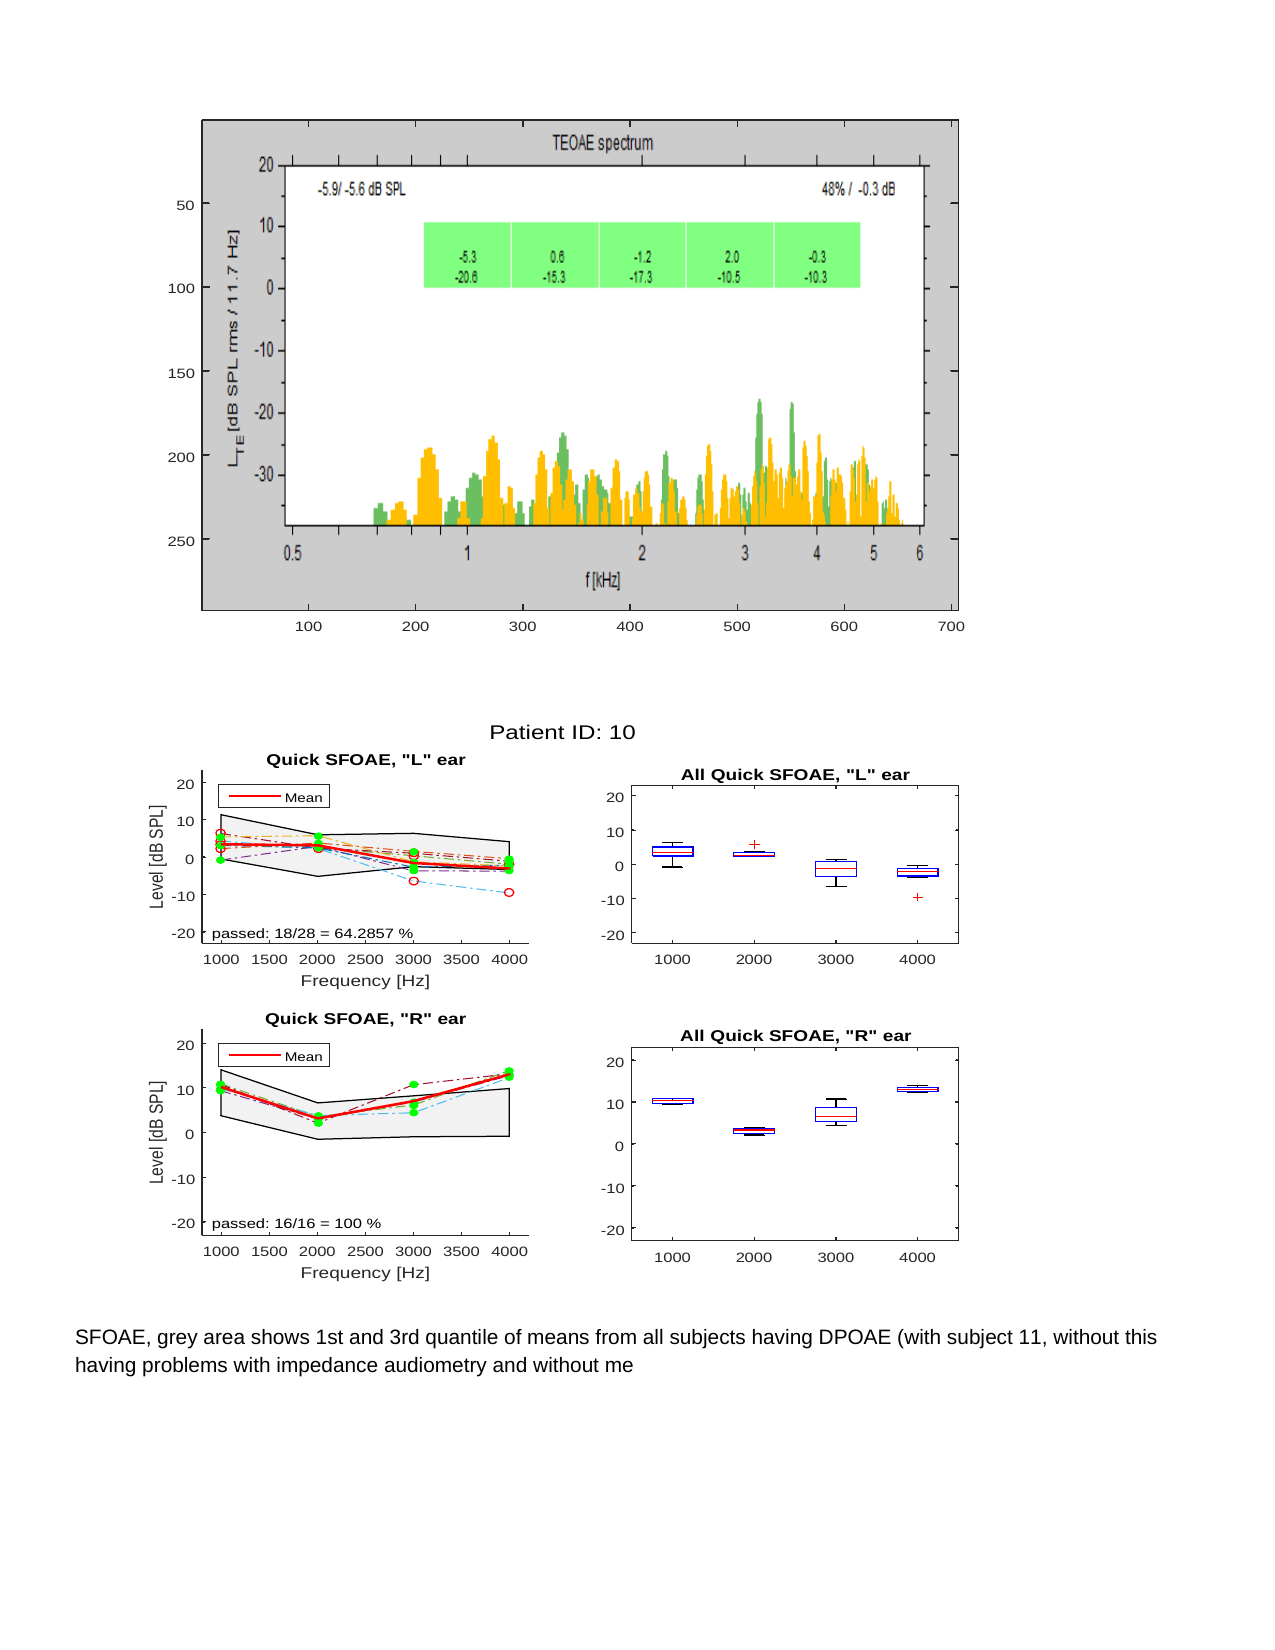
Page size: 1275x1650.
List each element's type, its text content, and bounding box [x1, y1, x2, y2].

text SFOAE, grey area shows 1st and 3rd quantile of means from all subjects having DPOAE (with subject 11, without this having problems with impedance audiometry and without me [75, 1325, 1200, 1376]
